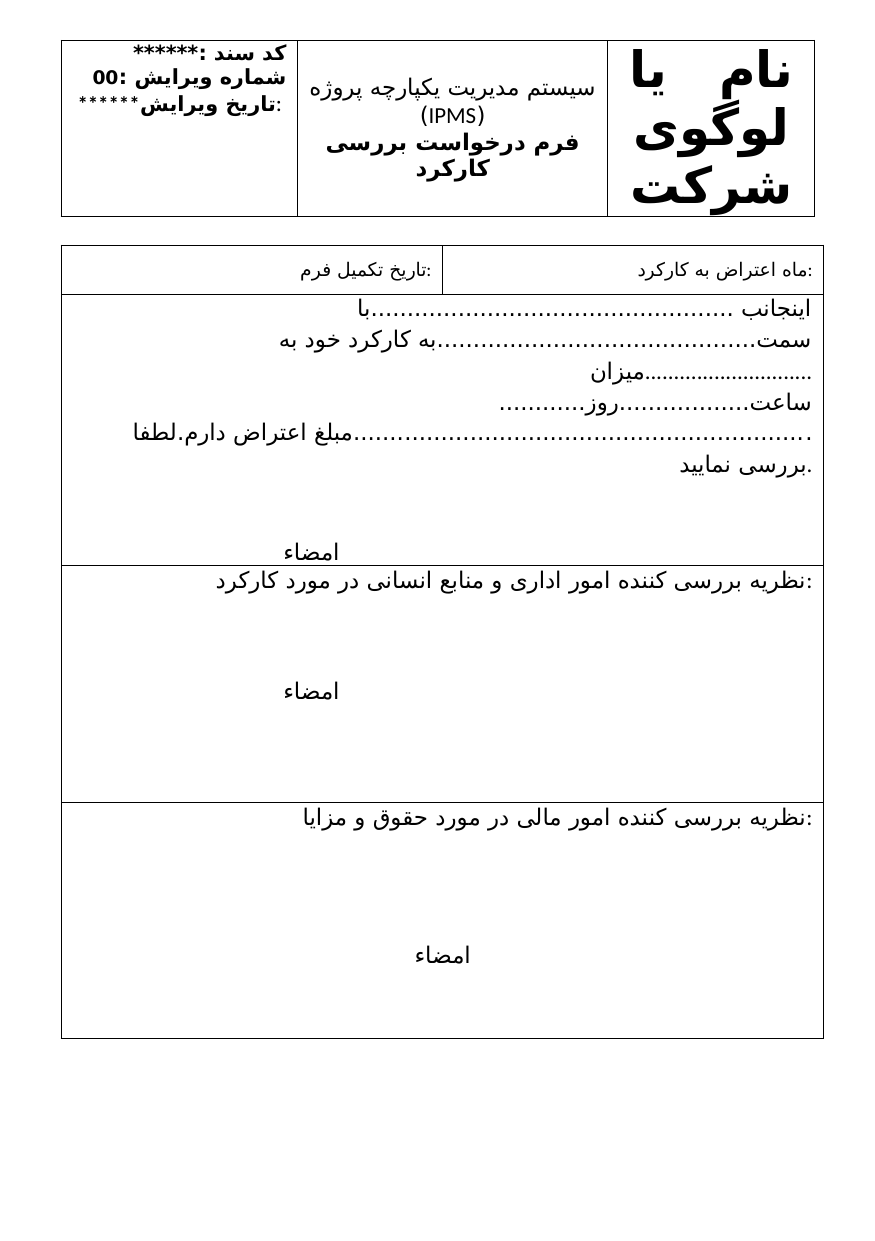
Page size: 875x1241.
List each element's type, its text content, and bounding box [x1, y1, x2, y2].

table_header ماه اعتراض به کارکرد: [443, 246, 823, 294]
table_cell اینجانب ..................................................با سمت............................................به کارکرد خود به میزان............................. ساعت..................روز...........................................................................مبلغ اعتراض دارم.لطفا بررسی نمایید. امضاء [62, 295, 823, 565]
table_cell نظریه بررسی کننده امور مالی در مورد حقوق و مزایا: امضاء [62, 803, 823, 1038]
table_cell نظریه بررسی کننده امور اداری و منابع انسانی در مورد کارکرد: امضاء [62, 566, 823, 802]
table_header تاریخ تکمیل فرم: [62, 246, 442, 294]
